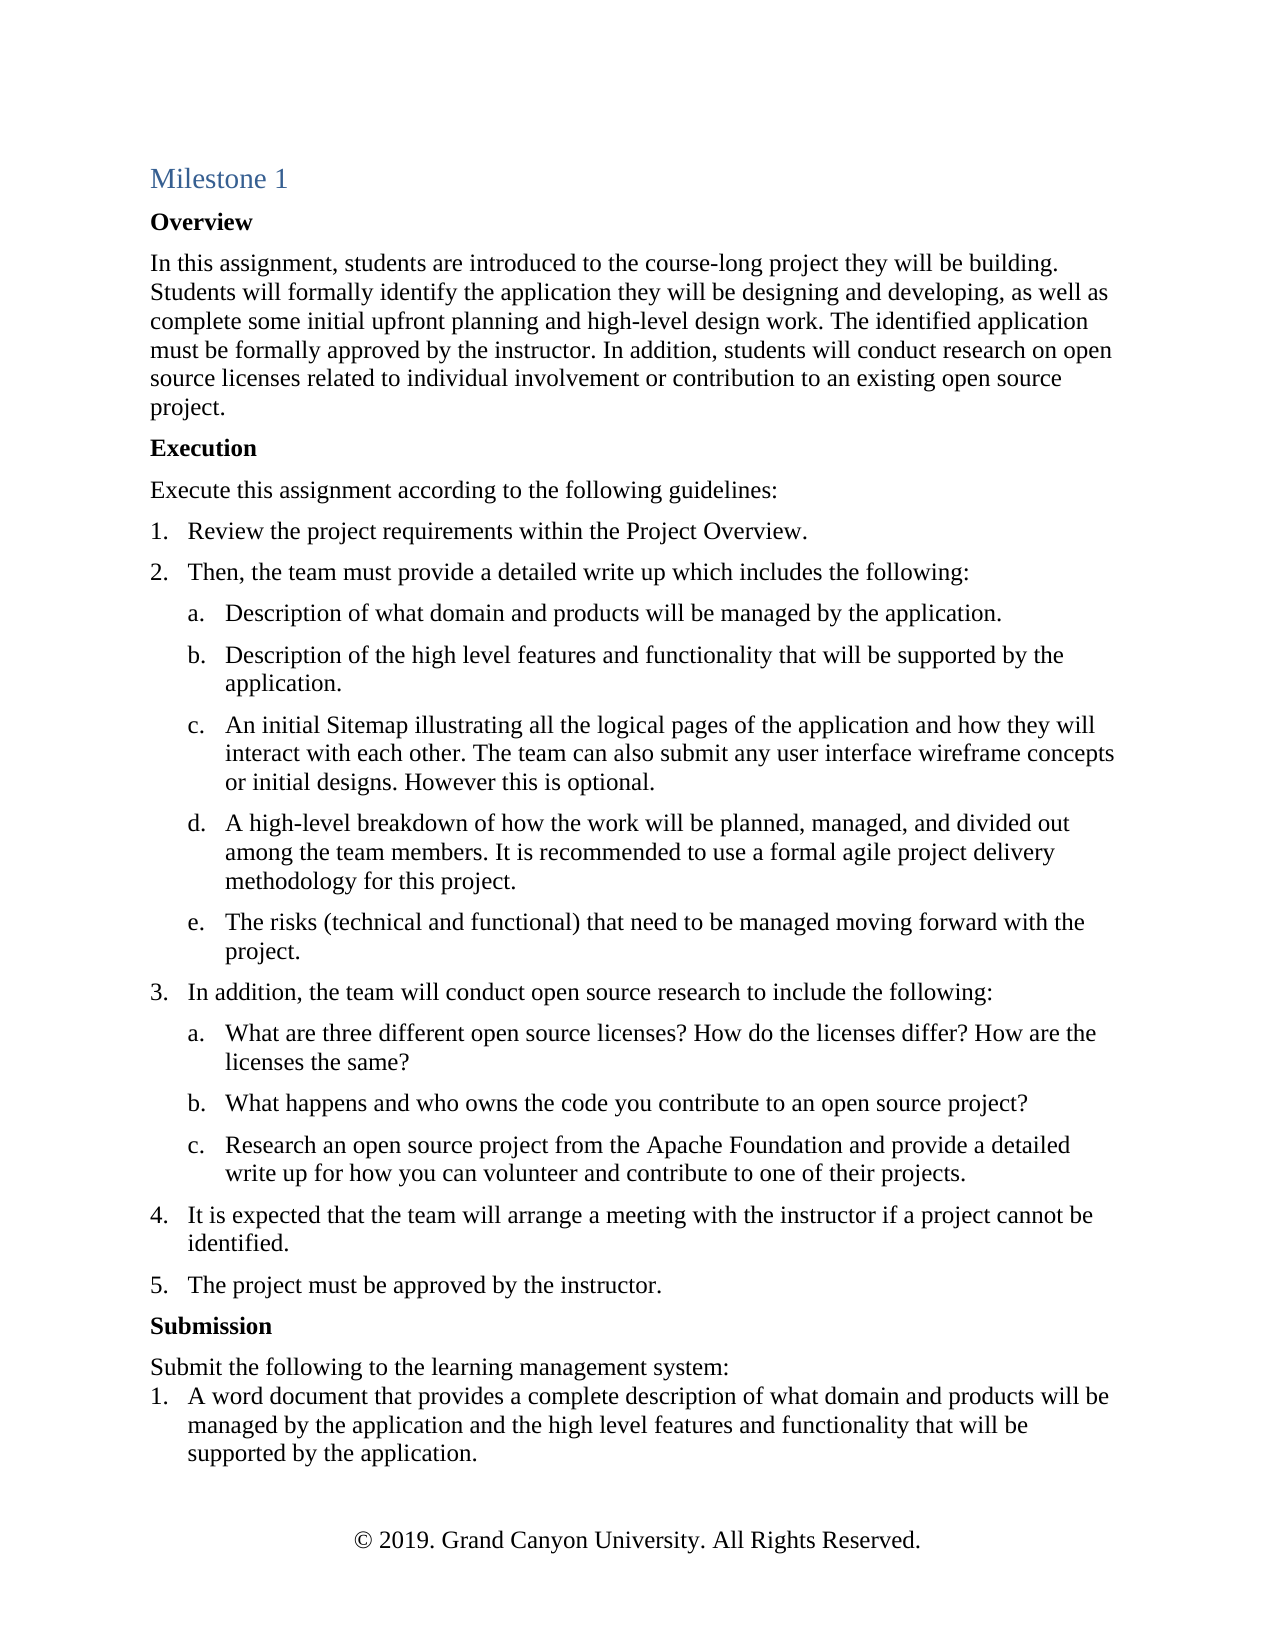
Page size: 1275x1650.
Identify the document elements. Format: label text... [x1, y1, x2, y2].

list It is expected that the team will arrange a meeting with the instructor if a project cannot be identified. [150, 1200, 1125, 1257]
text In this assignment, students are introduced to the course-long project they will be building. Students will formally identify the application they will be designing and developing, as well as complete some initial upfront planning and high-level design work. The identified application must be formally approved by the instructor. In addition, students will conduct research on open source licenses related to individual involvement or contribution to an existing open source project. [150, 248, 1125, 421]
list The project must be approved by the instructor. [150, 1270, 1125, 1298]
list Research an open source project from the Apache Foundation and provide a detailed write up for how you can volunteer and contribute to one of their projects. [187, 1130, 1125, 1187]
list A word document that provides a complete description of what domain and products will be managed by the application and the high level features and functionality that will be supported by the application. [150, 1381, 1125, 1467]
list A high-level breakdown of how the work will be planned, managed, and divided out among the team members. It is recommended to use a formal agile project delivery methodology for this project. [187, 808, 1125, 895]
text Execution [150, 433, 1125, 462]
subtitle Milestone 1 [150, 161, 1125, 195]
list Review the project requirements within the Project Overview. [150, 516, 1125, 545]
list The risks (technical and functional) that need to be managed moving forward with the project. [187, 907, 1125, 965]
list Description of the high level features and functionality that will be supported by the application. [187, 640, 1125, 697]
text Overview [150, 207, 1125, 236]
list In addition, the team will conduct open source research to include the following: [150, 977, 1125, 1006]
list Description of what domain and products will be managed by the application. [187, 598, 1125, 627]
list What are three different open source licenses? How do the licenses differ? How are the licenses the same? [187, 1018, 1125, 1076]
list Then, the team must provide a detailed write up which includes the following: [150, 557, 1125, 586]
text Submit the following to the learning management system: [150, 1352, 1125, 1381]
text Execute this assignment according to the following guidelines: [150, 475, 1125, 503]
text Submission [150, 1311, 1125, 1340]
list What happens and who owns the code you contribute to an open source project? [187, 1088, 1125, 1117]
list An initial Sitemap illustrating all the logical pages of the application and how they will interact with each other. The team can also submit any user interface wireframe concepts or initial designs. However this is optional. [187, 710, 1125, 796]
